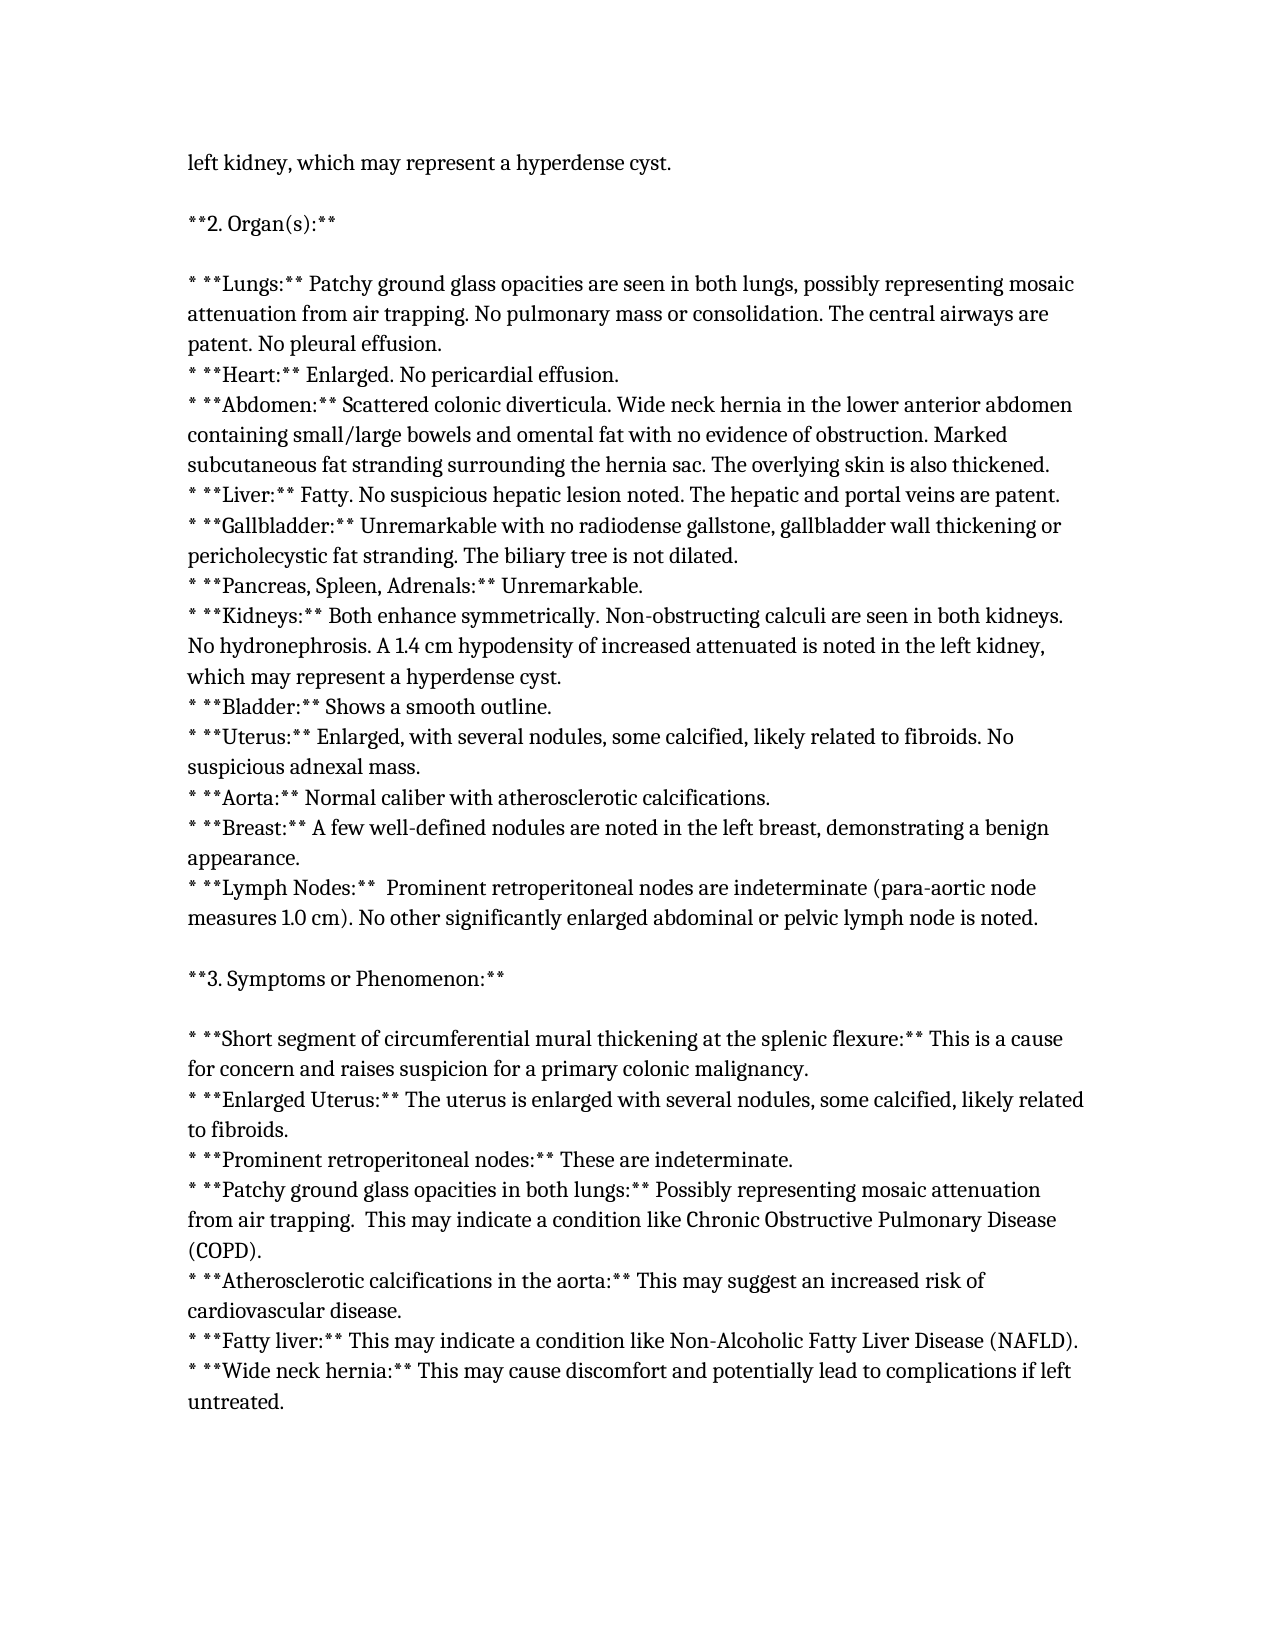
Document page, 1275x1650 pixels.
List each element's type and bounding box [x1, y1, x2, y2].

text [187, 150, 1087, 1445]
